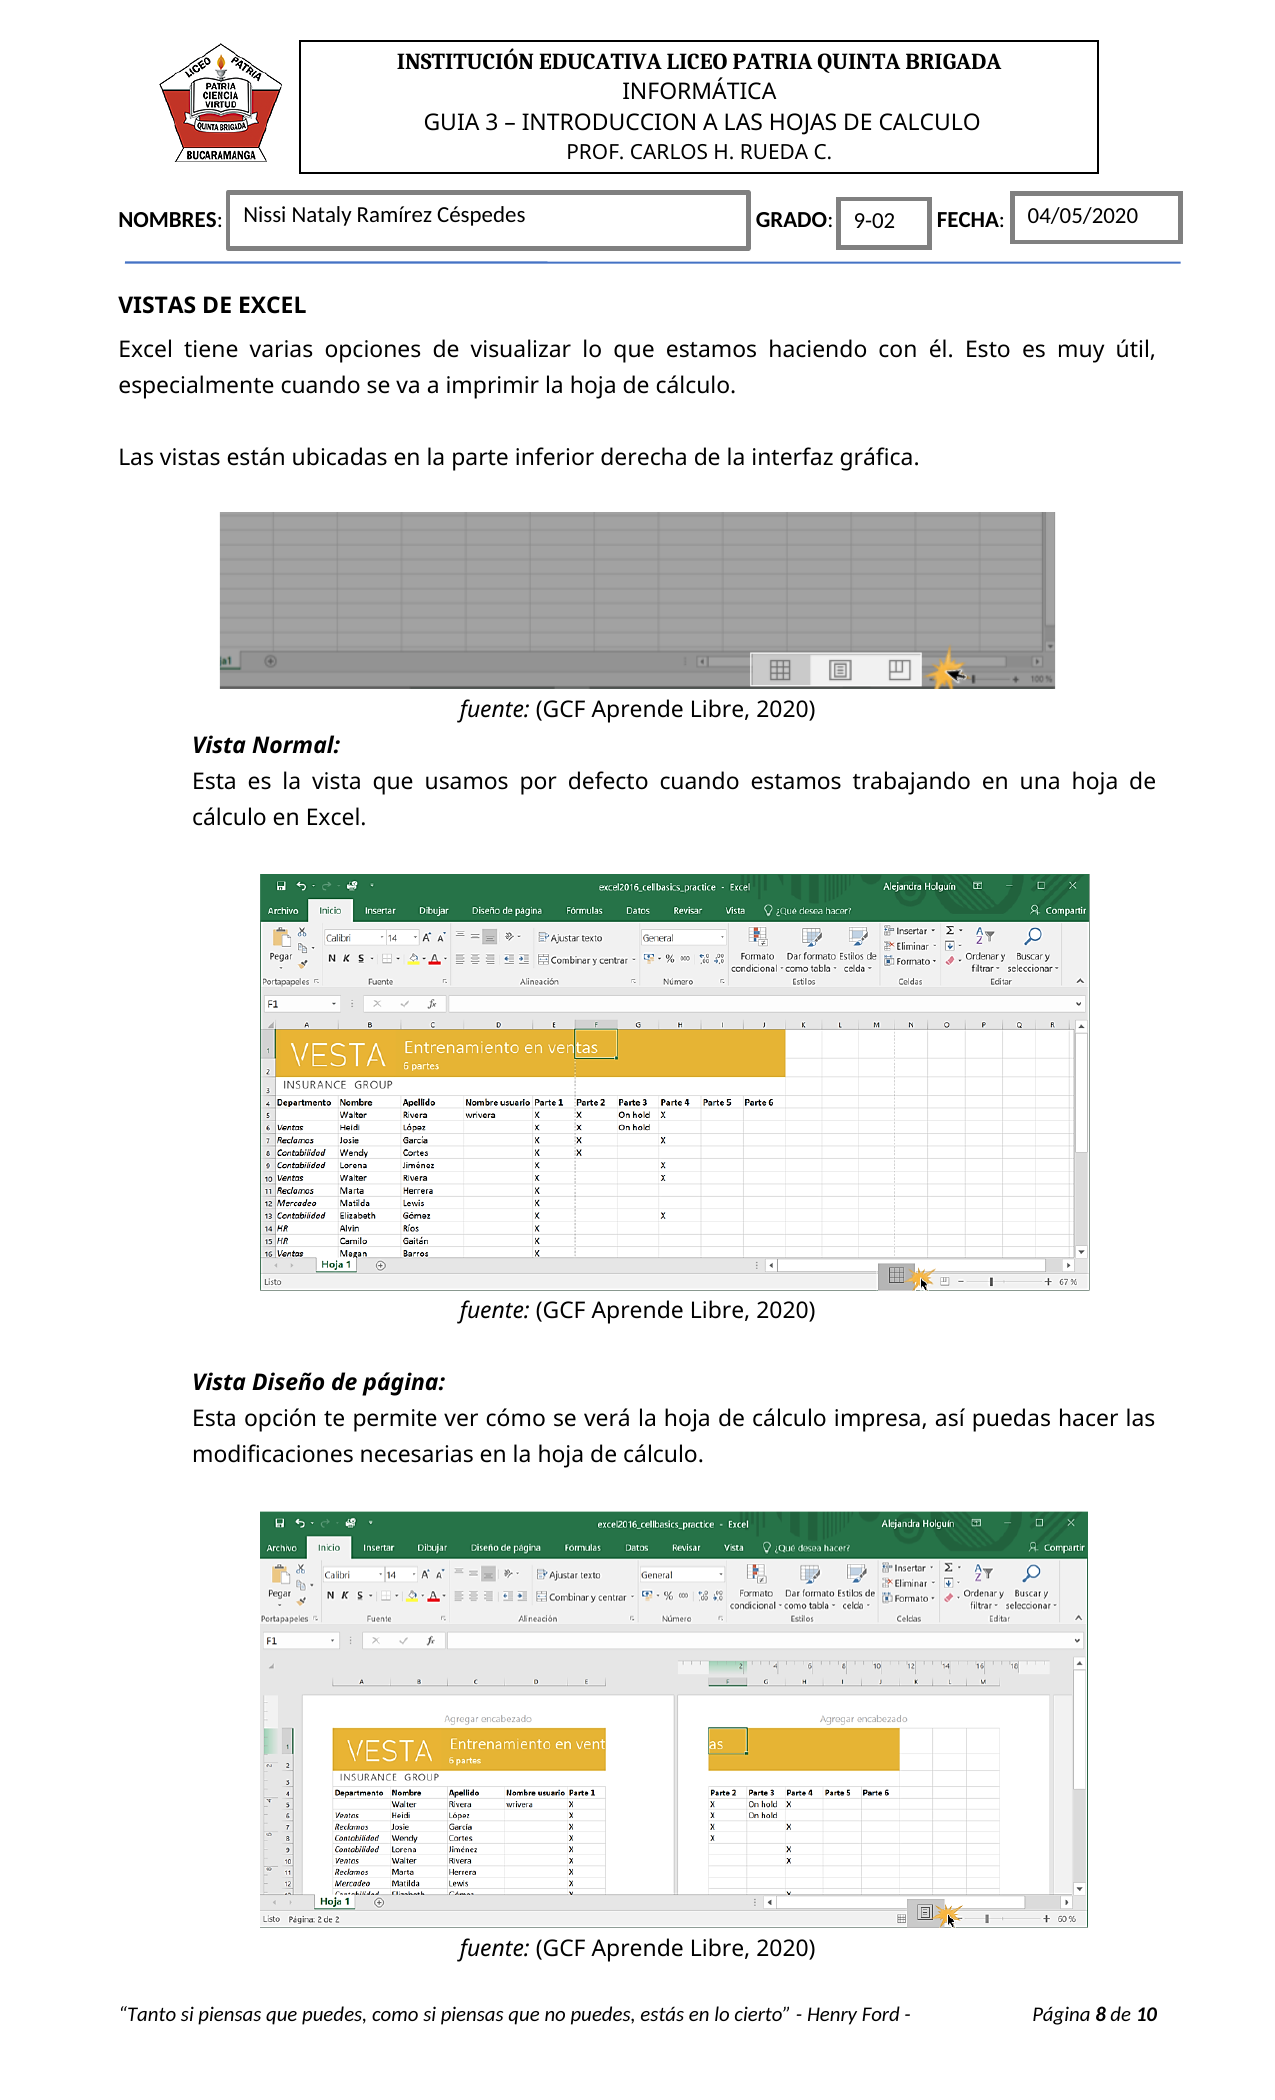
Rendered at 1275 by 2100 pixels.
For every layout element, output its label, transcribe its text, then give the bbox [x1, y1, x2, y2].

picture [219, 512, 1056, 689]
text Esta opción te permite ver cómo se verá la hoja de cálculo impresa, así puedas hacer las modificaciones necesarias en la hoja de cálculo. [192, 1402, 1157, 1469]
picture [259, 872, 1090, 1291]
text Esta es la vista que usamos por defecto cuando estamos trabajando en una hoja de cálculo en Excel. [192, 765, 1157, 832]
picture [159, 43, 282, 162]
text Vista Normal: [192, 729, 1157, 760]
text fuente: [118, 693, 1157, 724]
text VISTAS DE EXCEL [118, 289, 1157, 321]
text Las vistas están ubicadas en la parte inferior derecha de la interfaz gráfica. [118, 441, 1157, 472]
text fuente: [118, 1931, 1157, 1963]
text Excel tiene varias opciones de visualizar lo que estamos haciendo con él. Esto es muy útil, especialmente cuando se va a imprimir la hoja de cálculo. [118, 333, 1157, 400]
picture [259, 1509, 1090, 1928]
text fuente: [118, 1294, 1157, 1326]
text Vista Diseño de página: [192, 1366, 1157, 1397]
